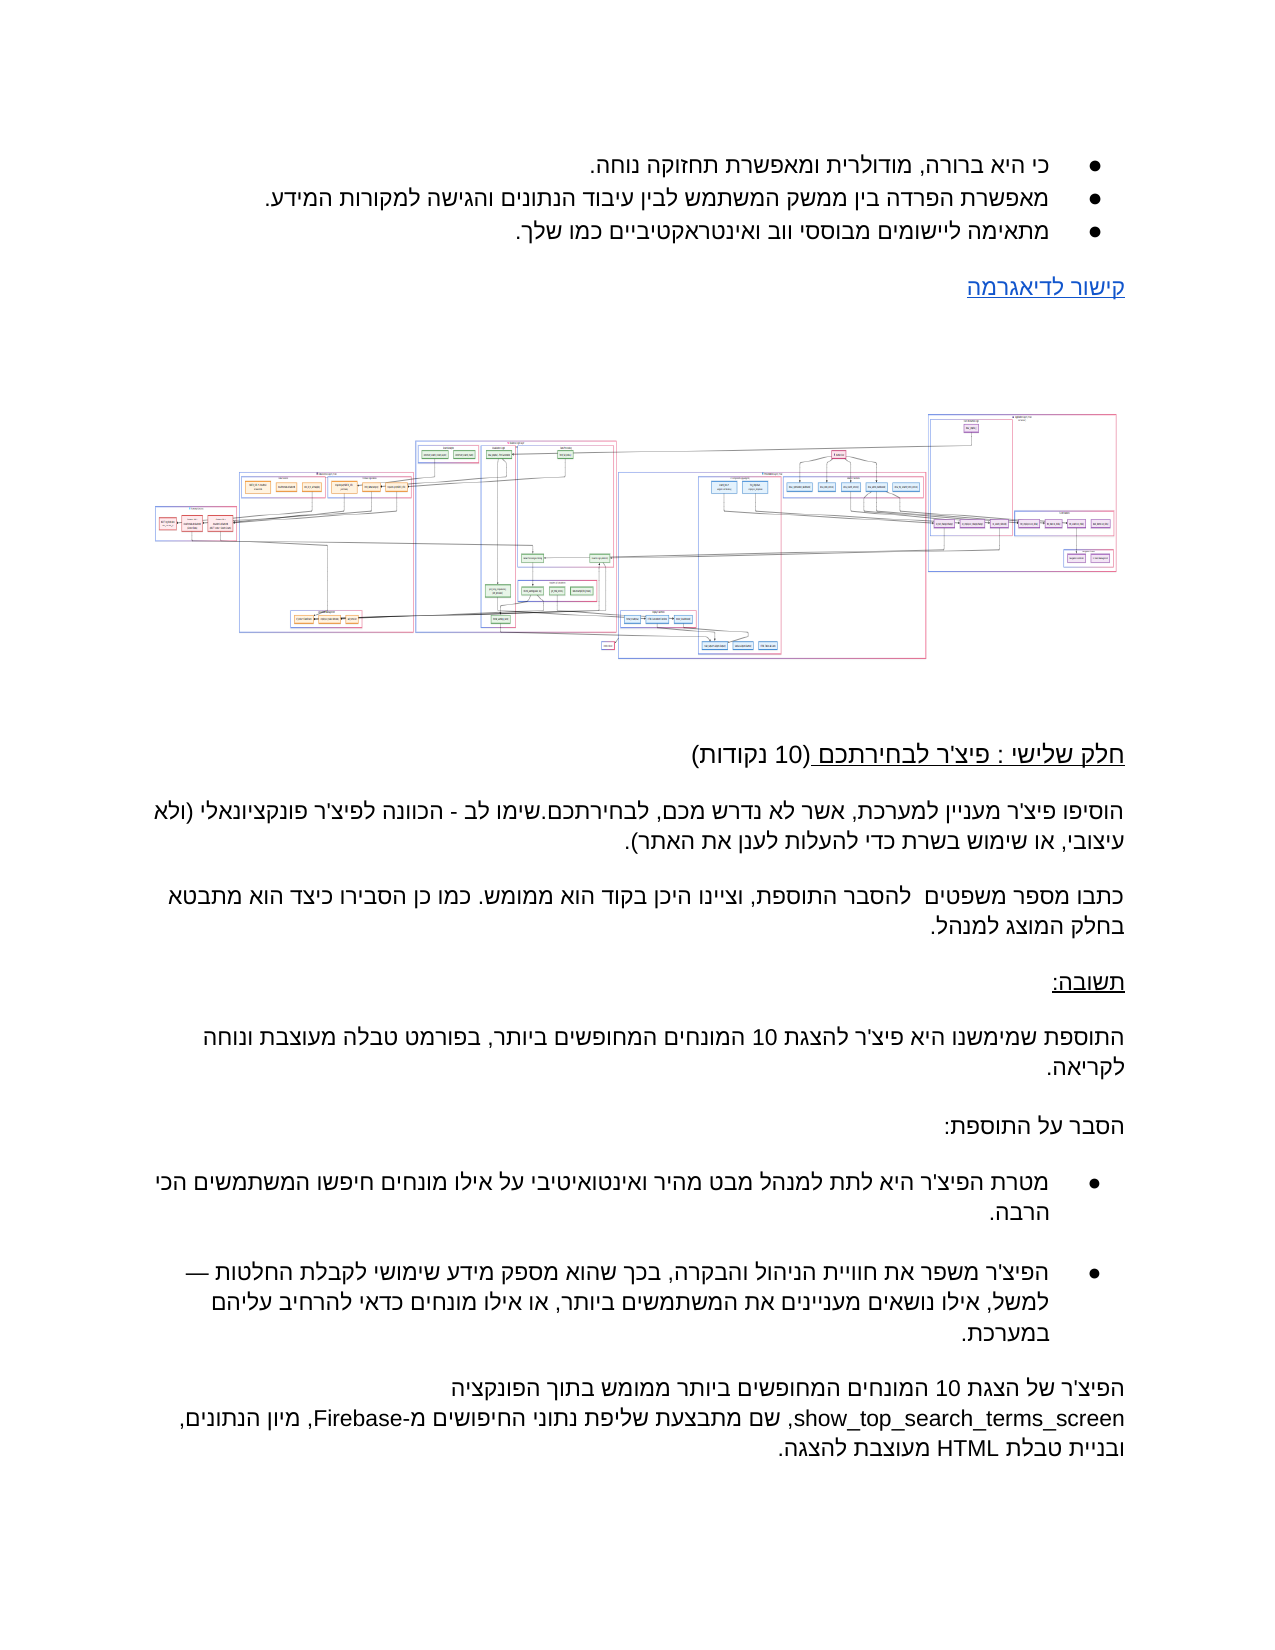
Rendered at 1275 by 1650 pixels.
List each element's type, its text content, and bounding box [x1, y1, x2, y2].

picture [150, 329, 1125, 711]
list כי היא ברורה, מודולרית ומאפשרת תחזוקה נוחה. [150, 150, 1087, 179]
text הפיצ'ר של הצגת 10 המונחים המחופשים ביותר ממומש בתוך הפונקציה show_top_search_terms_screen, שם מתבצעת שליפת נתוני החיפושים מ-Firebase, מיון הנתונים, ובניית טבלת HTML מעוצבת להצגה. [150, 1375, 1125, 1462]
list מטרת הפיצ'ר היא לתת למנהל מבט מהיר ואינטואיטיבי על אילו מונחים חיפשו המשתמשים הכי הרבה. [150, 1168, 1087, 1255]
text התוספת שמימשנו היא פיצ'ר להצגת 10 המונחים המחופשים ביותר, בפורמט טבלה מעוצבת ונוחה לקריאה. [150, 1024, 1125, 1080]
list מתאימה ליישומים מבוססי ווב ואינטראקטיביים כמו שלך. [150, 216, 1087, 245]
text תשובה: [150, 968, 1125, 995]
list הפיצ'ר משפר את חוויית הניהול והבקרה, בכך שהוא מספק מידע שימושי לקבלת החלטות — למשל, אילו נושאים מעניינים את המשתמשים ביותר, או אילו מונחים כדאי להרחיב עליהם במערכת. [150, 1259, 1087, 1346]
text הוסיפו פיצ'ר מעניין למערכת, אשר לא נדרש מכם, לבחירתכם.שימו לב - הכוונה לפיצ'ר פונקציונאלי (ולא עיצובי, או שימוש בשרת כדי להעלות לענן את האתר). [150, 798, 1125, 854]
text קישור לדיאגרמה [150, 274, 1125, 300]
list מאפשרת הפרדה בין ממשק המשתמש לבין עיבוד הנתונים והגישה למקורות המידע. [150, 183, 1087, 212]
text חלק שלישי : פיצ'ר לבחירתכם (10 נקודות) [150, 740, 1125, 768]
subtitle הסבר על התוספת: [150, 1113, 1125, 1140]
text כתבו מספר משפטים להסבר התוספת, וציינו היכן בקוד הוא ממומש. כמו כן הסבירו כיצד הוא מתבטא בחלק המוצג למנהל. [150, 883, 1125, 940]
